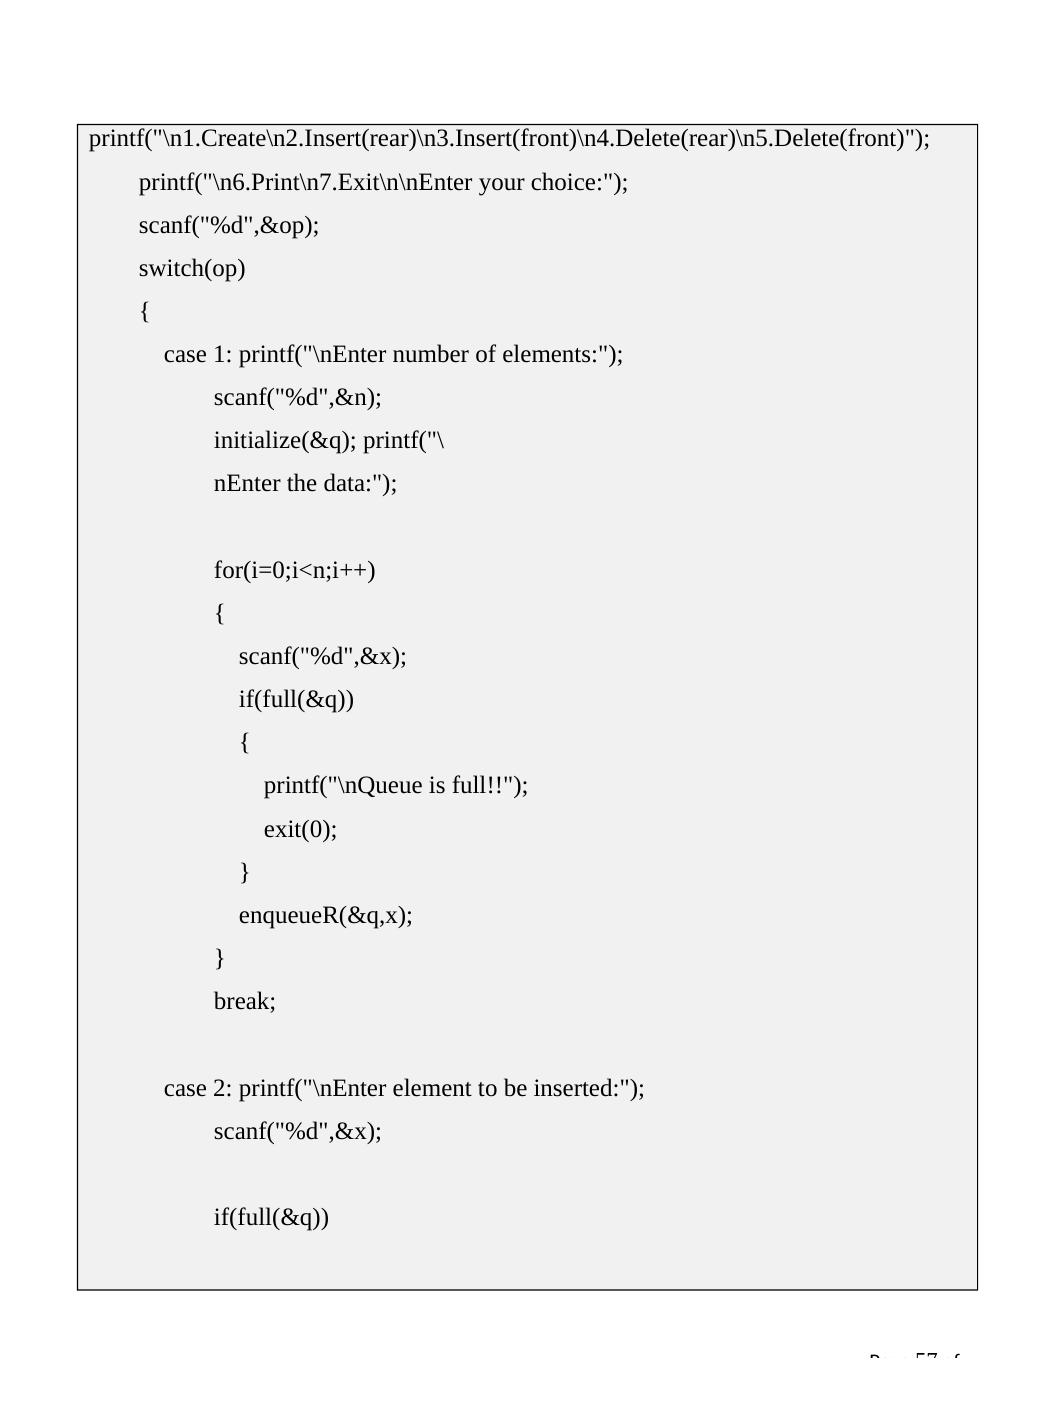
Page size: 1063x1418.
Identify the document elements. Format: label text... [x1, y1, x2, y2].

text } [214, 943, 1011, 972]
text { [239, 727, 1011, 756]
text scanf("%d",&op); switch(op) [139, 210, 321, 282]
text enqueueR(&q,x); [239, 900, 1011, 929]
text printf("\n1.Create\n2.Insert(rear)\n3.Insert(front)\n4.Delete(rear)\n5.Delete(front)"); printf("\n6.Print\n7.Exit\n\nEnter your choice:"); [89, 123, 1011, 195]
text case 2: printf("\nEnter element to be inserted:"); scanf("%d",&x); [164, 1073, 647, 1144]
text scanf("%d",&x); if(full(&q)) [239, 641, 409, 713]
text printf("\nQueue is full!!"); exit(0); [264, 771, 530, 842]
text { [214, 598, 1011, 627]
text } [239, 857, 1011, 886]
text initialize(&q); printf("\nEnter the data:"); [214, 425, 482, 497]
text { [139, 296, 1011, 325]
text for(i=0;i<n;i++) [214, 555, 1011, 584]
text case 1: printf("\nEnter number of elements:"); scanf("%d",&n); [164, 339, 625, 411]
text if(full(&q)) [214, 1202, 1011, 1231]
text break; [214, 986, 1011, 1015]
